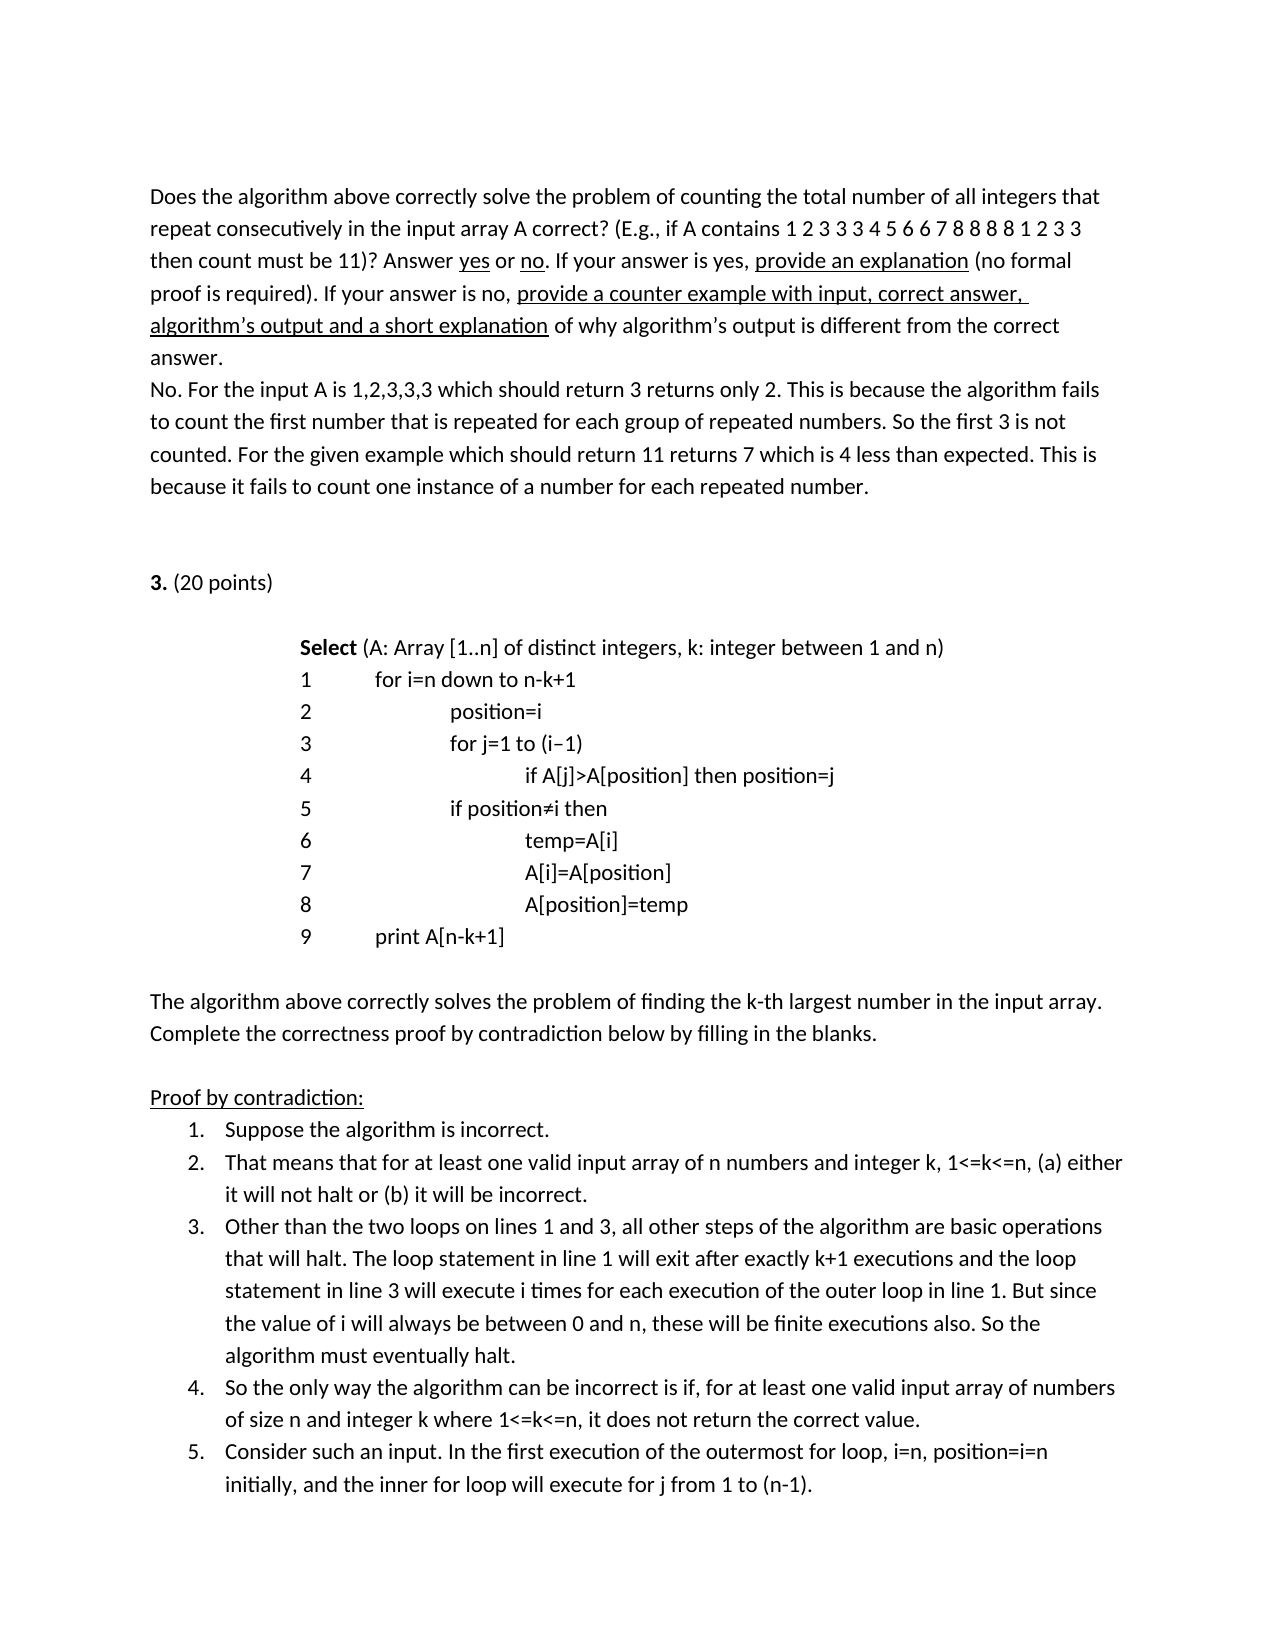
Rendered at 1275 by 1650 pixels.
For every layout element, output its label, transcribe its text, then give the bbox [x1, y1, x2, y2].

text 3. (20 points) [150, 568, 1125, 596]
text 7 A[i]=A[position] [228, 858, 1125, 886]
text 5 if position≠i then [228, 794, 1125, 822]
text 8 A[position]=temp [228, 890, 1125, 918]
text 4 if A[j]>A[position] then position=j [228, 762, 1125, 789]
list Consider such an input. In the first execution of the outermost for loop, i=n, position=i=n initially, and the inner for loop will execute for j from 1 to (n-1). [187, 1437, 1125, 1498]
list So the only way the algorithm can be incorrect is if, for at least one valid input array of numbers of size n and integer k where 1<=k<=n, it does not return the correct value. [187, 1373, 1125, 1433]
text 9 print A[n-k+1] [228, 922, 1125, 951]
text Select (A: Array [1..n] of distinct integers, k: integer between 1 and n) [228, 633, 1125, 661]
text 2 position=i [228, 697, 1125, 725]
text Proof by contradiction: [150, 1083, 1125, 1111]
text 6 temp=A[i] [228, 826, 1125, 854]
text 3 for j=1 to (i–1) [228, 729, 1125, 757]
text No. For the input A is 1,2,3,3,3 which should return 3 returns only 2. This is because the algorithm fails to count the first number that is repeated for each group of repeated numbers. So the first 3 is not counted. For the given example which should return 11 returns 7 which is 4 less than expected. This is because it fails to count one instance of a number for each repeated number. [150, 375, 1125, 500]
list That means that for at least one valid input array of n numbers and integer k, 1<=k<=n, (a) either it will not halt or (b) it will be incorrect. [187, 1148, 1125, 1208]
text Does the algorithm above correctly solve the problem of counting the total number of all integers that repeat consecutively in the input array A correct? (E.g., if A contains 1 2 3 3 3 4 5 6 6 7 8 8 8 8 1 2 3 3 then count must be 11)? Answer yes or no. If your answer is yes, provide an explanation (no formal proof is required). If your answer is no, provide a counter example with input, correct answer, algorithm’s output and a short explanation of why algorithm’s output is different from the correct answer. [150, 182, 1125, 371]
list Suppose the algorithm is incorrect. [187, 1116, 1125, 1144]
list Other than the two loops on lines 1 and 3, all other steps of the algorithm are basic operations that will halt. The loop statement in line 1 will exit after exactly k+1 executions and the loop statement in line 3 will execute i times for each execution of the outer loop in line 1. But since the value of i will always be between 0 and n, these will be finite executions also. So the algorithm must eventually halt. [187, 1212, 1125, 1369]
text 1 for i=n down to n-k+1 [228, 665, 1125, 693]
text The algorithm above correctly solves the problem of finding the k-th largest number in the input array. Complete the correctness proof by contradiction below by filling in the blanks. [150, 987, 1125, 1047]
